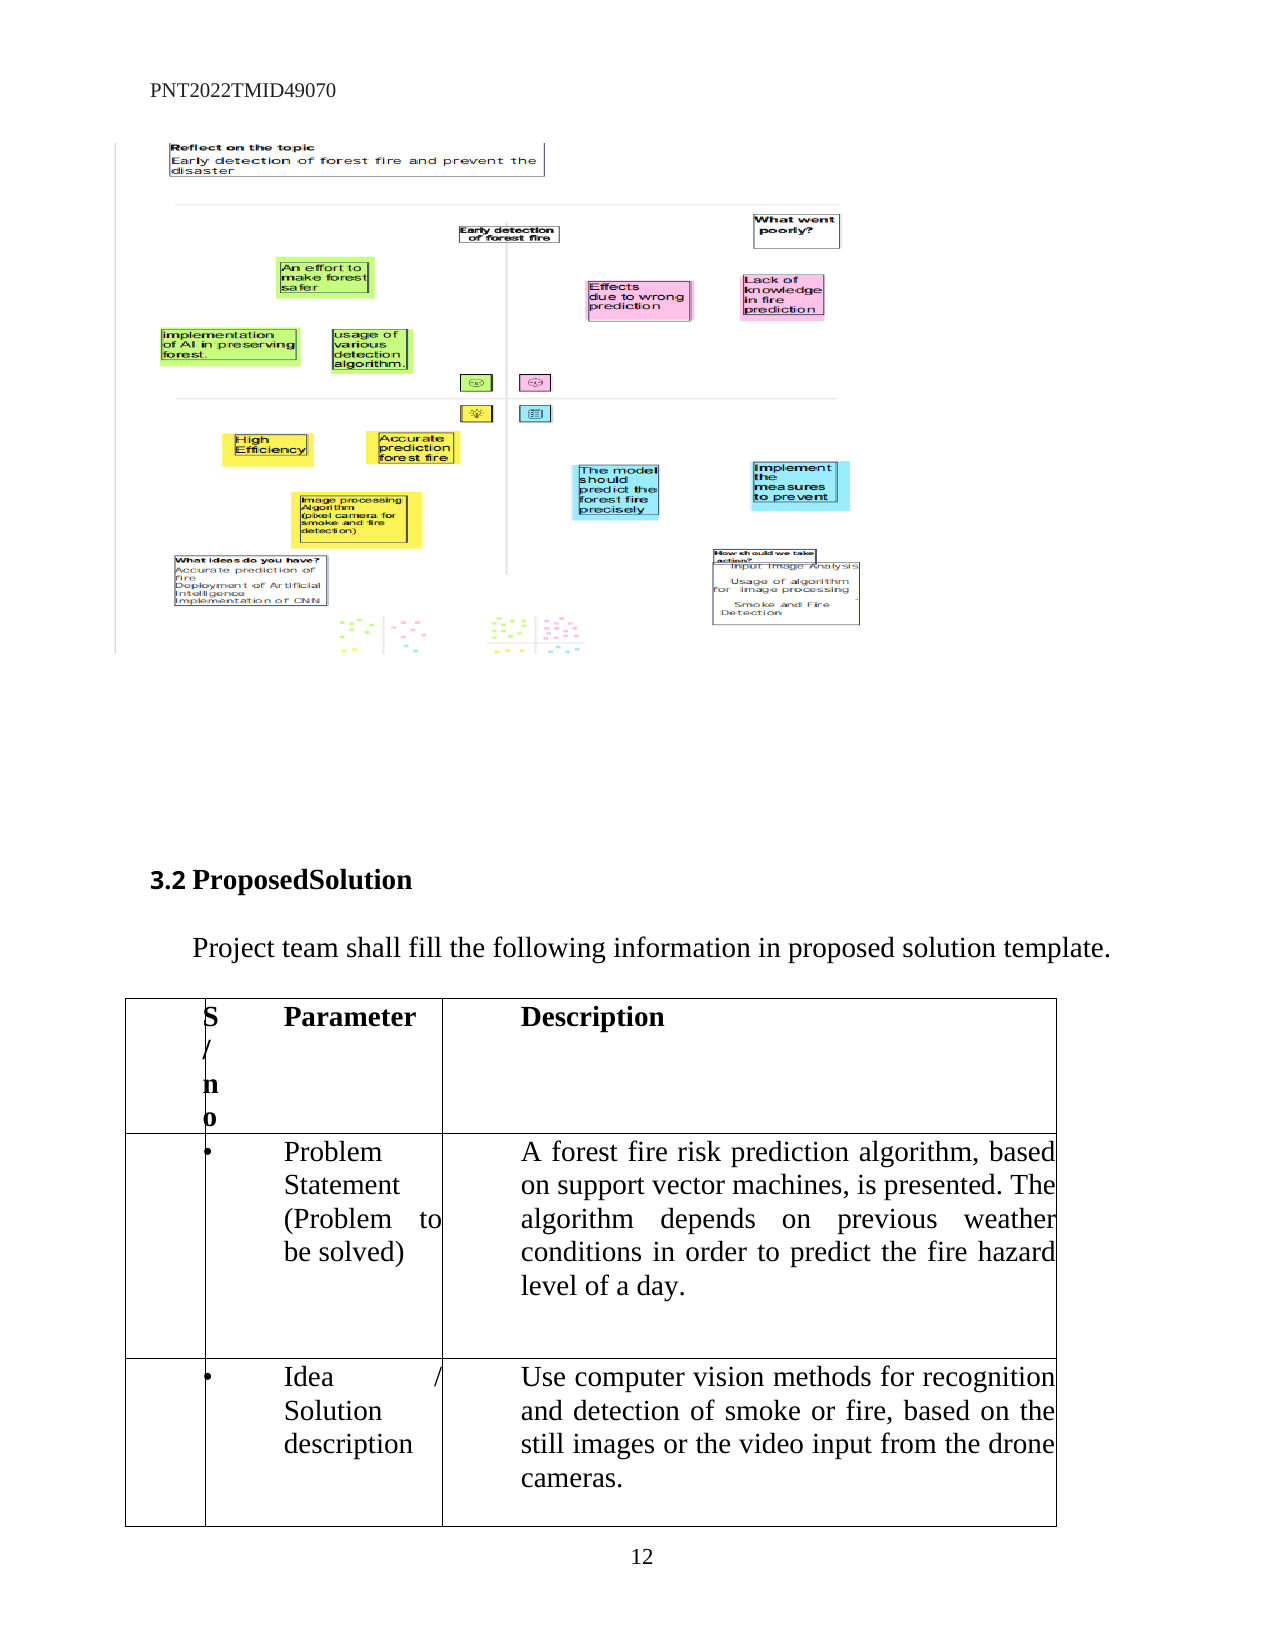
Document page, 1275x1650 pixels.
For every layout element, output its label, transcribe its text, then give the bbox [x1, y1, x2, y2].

picture [114, 143, 891, 654]
table_header Description [443, 999, 1056, 1133]
table_cell Use computer vision methods for recognition and detection of smoke or fire, based on the still images or the video input from the drone cameras. [443, 1359, 1056, 1526]
list Project team shall fill the following information in proposed solution template. [192, 931, 1237, 964]
table_cell Problem Statement (Problem to be solved) [206, 1134, 442, 1358]
table_cell A forest fire risk prediction algorithm, based on support vector machines, is presented. The algorithm depends on previous weather conditions in order to predict the fire hazard level of a day. [443, 1134, 1056, 1358]
table_cell Idea / Solution description [206, 1359, 442, 1526]
list ProposedSolution [150, 862, 1237, 897]
table_cell • [126, 1359, 205, 1526]
table_header S/no [126, 999, 205, 1133]
table_cell • [126, 1134, 205, 1358]
table_header Parameter [206, 999, 442, 1133]
